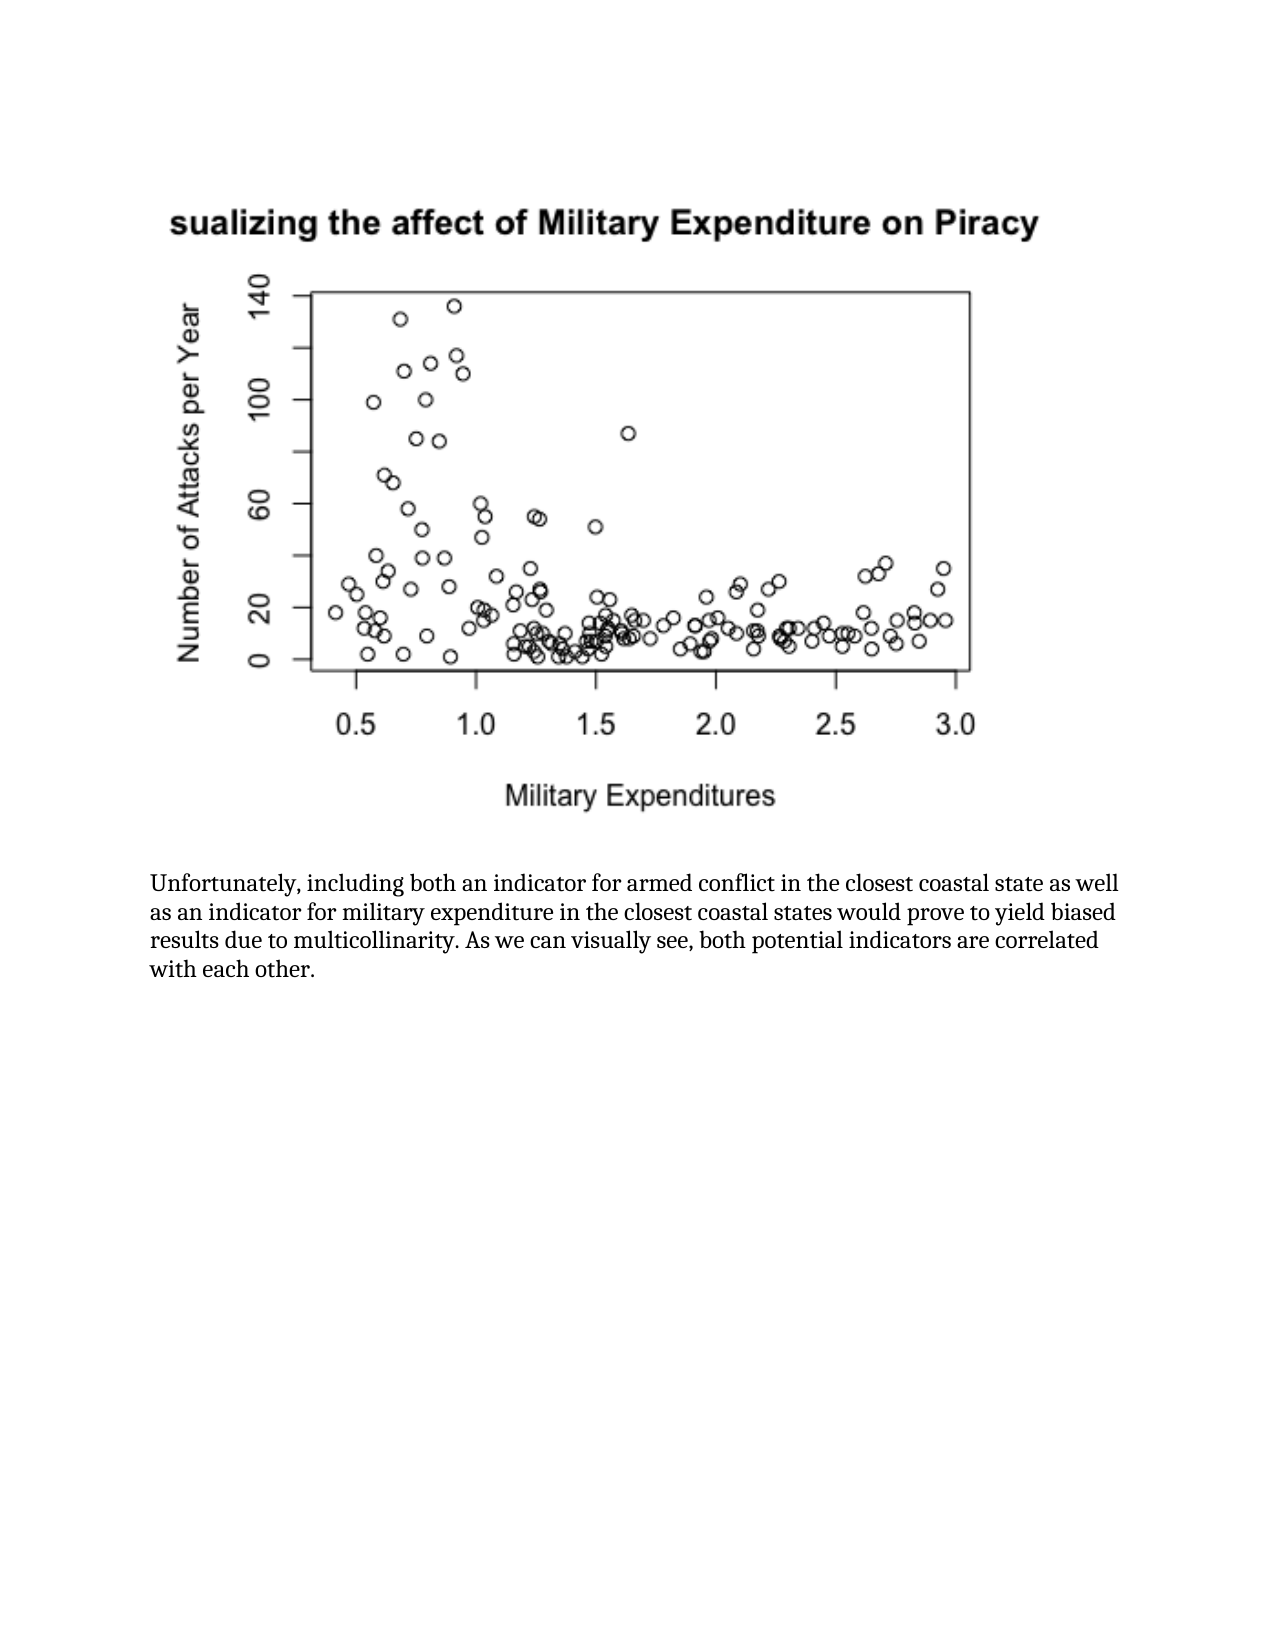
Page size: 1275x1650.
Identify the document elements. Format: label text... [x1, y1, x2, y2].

text Unfortunately, including both an indicator for armed conflict in the closest coastal state as well as an indicator for military expenditure in the closest coastal states would prove to yield biased results due to multicollinarity. As we can visually see, both potential indicators are correlated with each other. [150, 869, 1125, 984]
picture [168, 150, 1044, 850]
